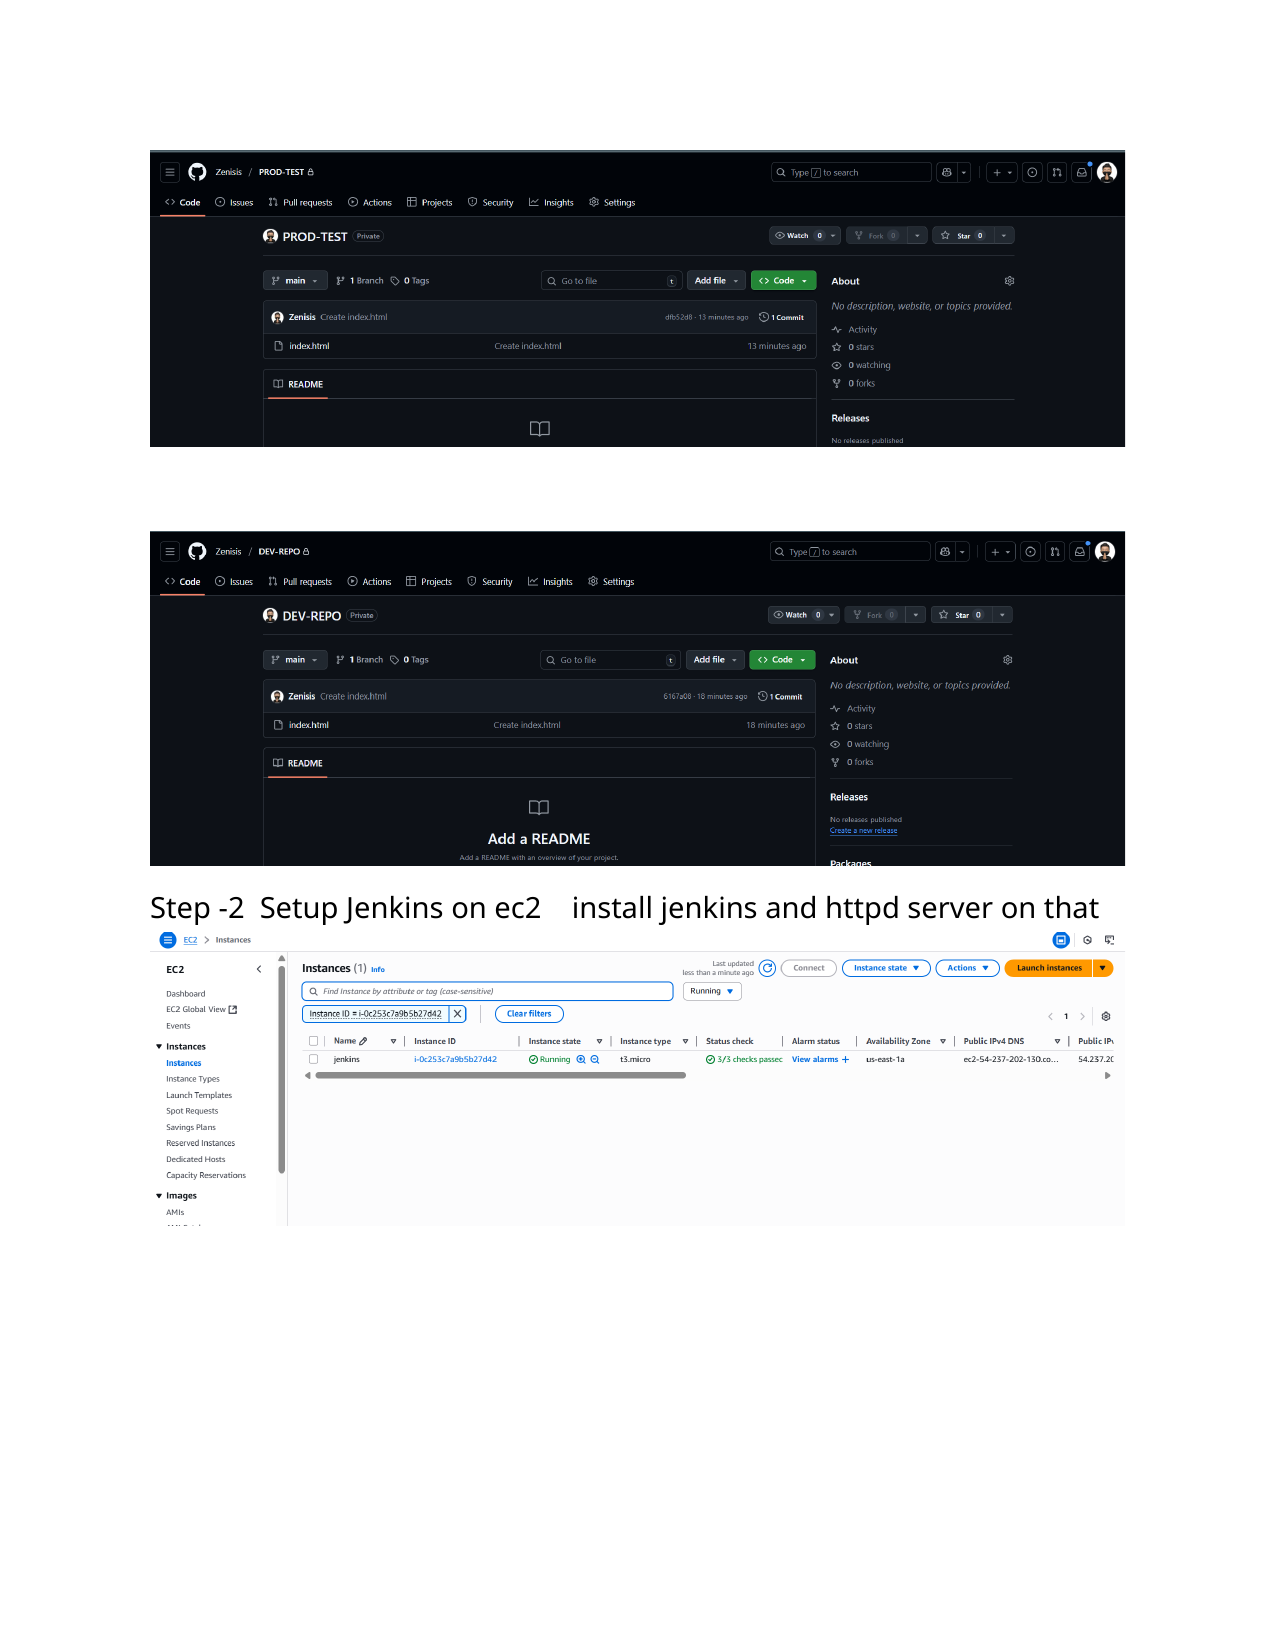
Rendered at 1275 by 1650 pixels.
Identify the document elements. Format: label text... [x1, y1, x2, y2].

picture [150, 531, 1125, 866]
picture [150, 150, 1125, 447]
picture [150, 932, 1125, 1226]
text Step -2 Setup Jenkins on ec2 install jenkins and httpd server on that [150, 887, 1125, 932]
